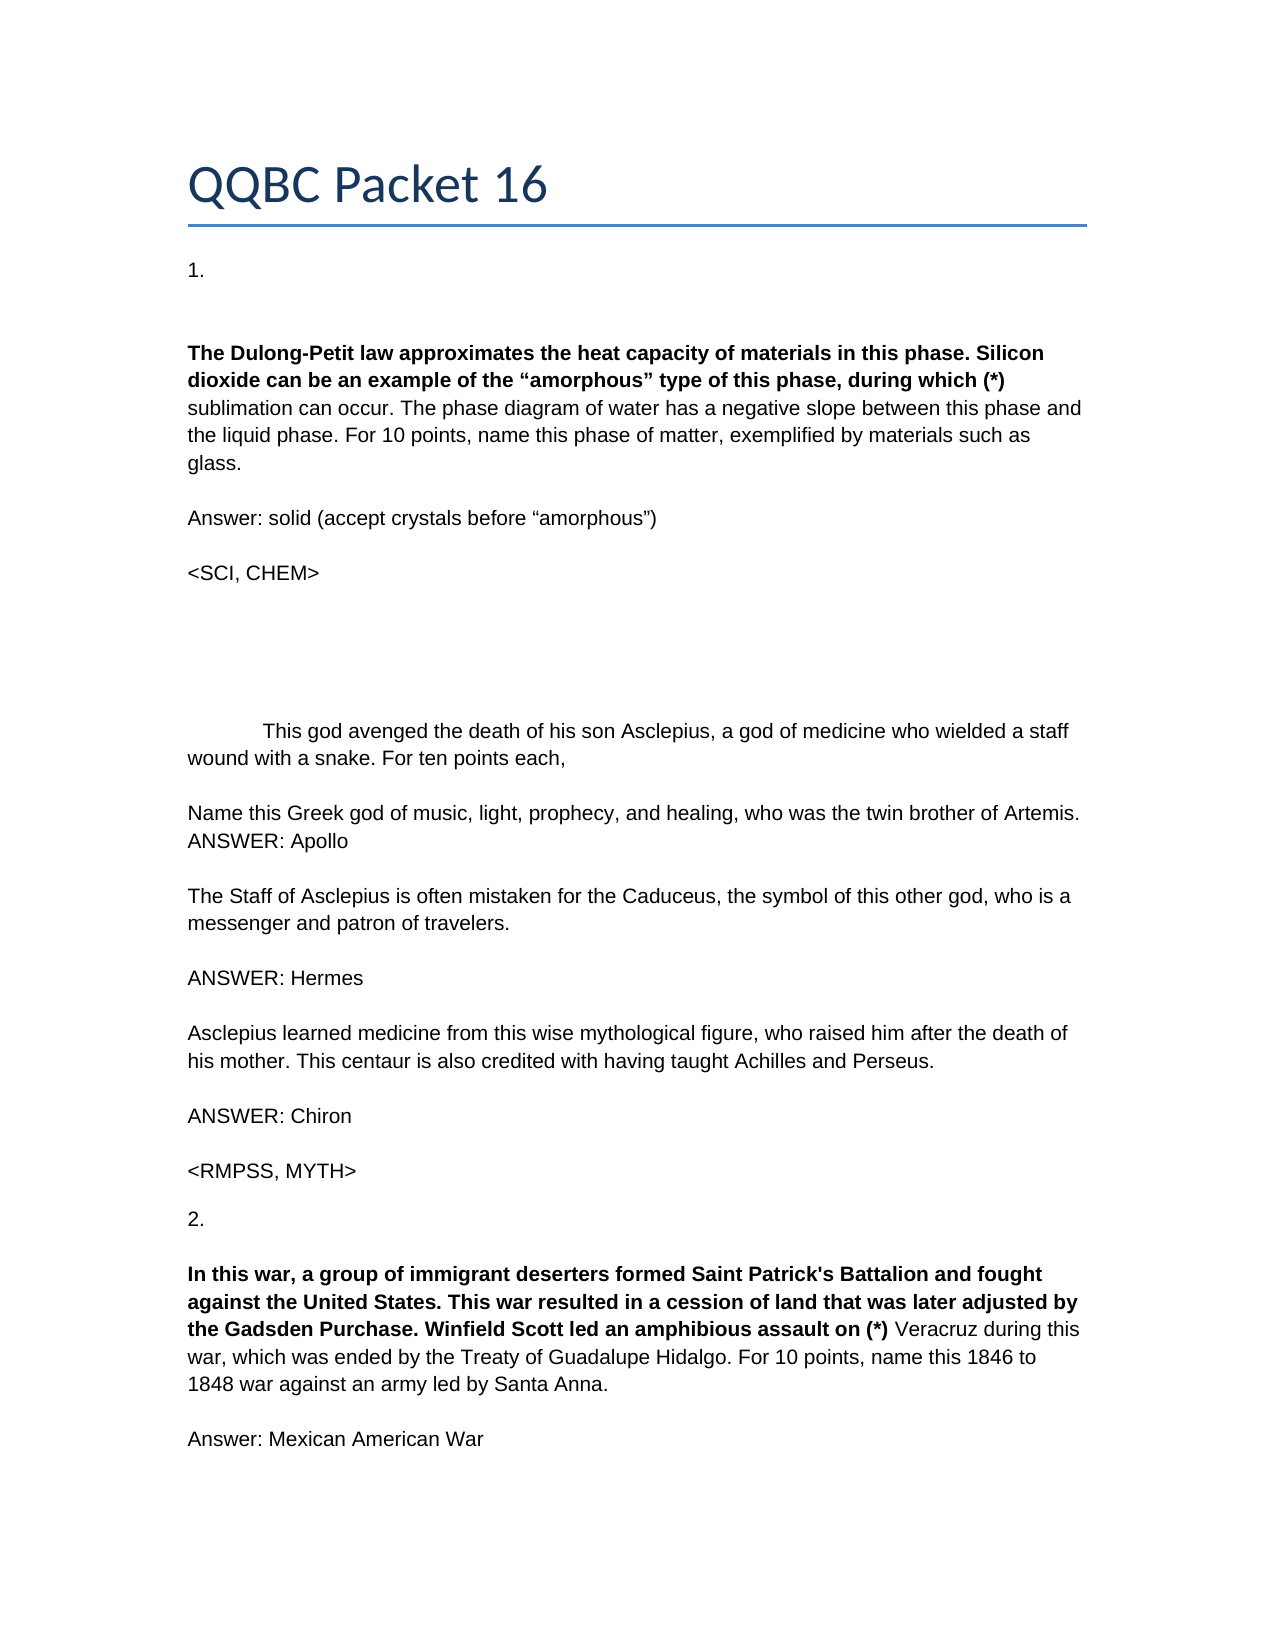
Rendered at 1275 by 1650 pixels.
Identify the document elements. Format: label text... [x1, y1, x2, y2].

text This god avenged the death of his son Asclepius, a god of medicine who wielded a staff wound with a snake. For ten points each, Name this Greek god of music, light, prophecy, and healing, who was the twin brother of Artemis. ANSWER: Apollo The Staff of Asclepius is often mistaken for the Caduceus, the symbol of this other god, who is a messenger and patron of travelers. ANSWER: Hermes Asclepius learned medicine from this wise mythological figure, who raised him after the death of his mother. This centaur is also credited with having taught Achilles and Perseus. ANSWER: Chiron <RMPSS, MYTH> [187, 609, 1087, 1183]
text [187, 1207, 1087, 1451]
text 1. The Dulong-Petit law approximates the heat capacity of materials in this phase. Silicon dioxide can be an example of the “amorphous” type of this phase, during which (*) sublimation can occur. The phase diagram of water has a negative slope between this phase and the liquid phase. For 10 points, name this phase of matter, exemplified by materials such as glass. Answer: solid (accept crystals before “amorphous”) <SCI, CHEM> [187, 258, 1087, 584]
title QQBC Packet 16 [187, 150, 1087, 227]
